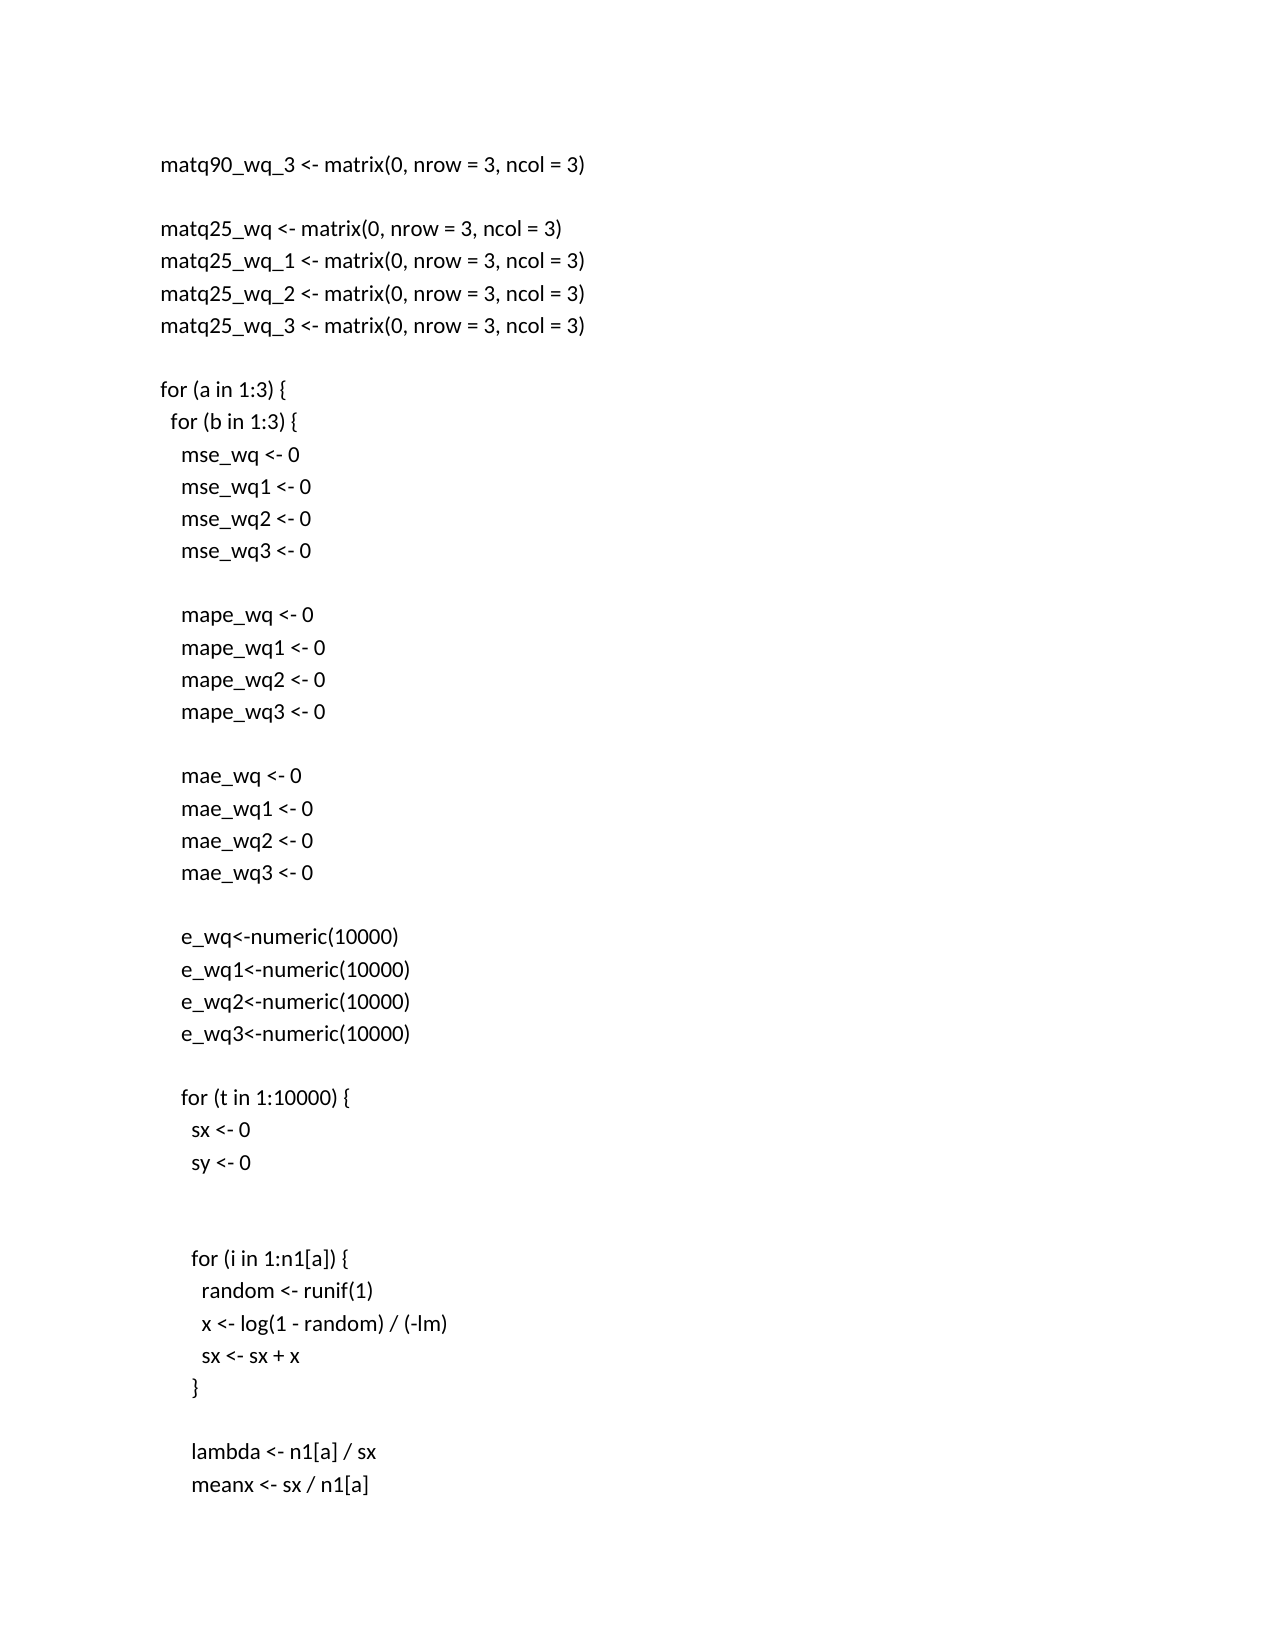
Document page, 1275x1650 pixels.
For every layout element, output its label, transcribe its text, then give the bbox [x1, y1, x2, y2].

text mae_wq1 <- 0 [150, 794, 1125, 822]
text matq25_wq_1 <- matrix(0, nrow = 3, ncol = 3) [150, 247, 1125, 274]
text e_wq1<-numeric(10000) [150, 955, 1125, 983]
text mse_wq1 <- 0 [150, 472, 1125, 500]
text mae_wq2 <- 0 [150, 826, 1125, 854]
text mape_wq <- 0 [150, 601, 1125, 629]
text sy <- 0 [150, 1148, 1125, 1176]
text matq25_wq_3 <- matrix(0, nrow = 3, ncol = 3) [150, 311, 1125, 339]
text for (i in 1:n1[a]) { [150, 1244, 1125, 1272]
text mae_wq3 <- 0 [150, 858, 1125, 886]
text sx <- 0 [150, 1116, 1125, 1144]
text matq25_wq_2 <- matrix(0, nrow = 3, ncol = 3) [150, 279, 1125, 307]
text mape_wq3 <- 0 [150, 697, 1125, 725]
text mape_wq1 <- 0 [150, 633, 1125, 661]
text mse_wq2 <- 0 [150, 504, 1125, 532]
text for (b in 1:3) { [150, 407, 1125, 436]
text x <- log(1 - random) / (-lm) [150, 1309, 1125, 1337]
text matq25_wq <- matrix(0, nrow = 3, ncol = 3) [150, 214, 1125, 242]
text for (a in 1:3) { [150, 375, 1125, 403]
text mape_wq2 <- 0 [150, 665, 1125, 693]
text lambda <- n1[a] / sx [150, 1437, 1125, 1466]
text mse_wq3 <- 0 [150, 536, 1125, 564]
text sx <- sx + x [150, 1341, 1125, 1369]
text e_wq3<-numeric(10000) [150, 1019, 1125, 1047]
text for (t in 1:10000) { [150, 1083, 1125, 1111]
text mae_wq <- 0 [150, 762, 1125, 789]
text e_wq2<-numeric(10000) [150, 987, 1125, 1015]
text meanx <- sx / n1[a] [150, 1470, 1125, 1498]
text mse_wq <- 0 [150, 440, 1125, 468]
text } [150, 1373, 1125, 1401]
text e_wq<-numeric(10000) [150, 922, 1125, 951]
text random <- runif(1) [150, 1277, 1125, 1304]
text matq90_wq_3 <- matrix(0, nrow = 3, ncol = 3) [150, 150, 1125, 178]
